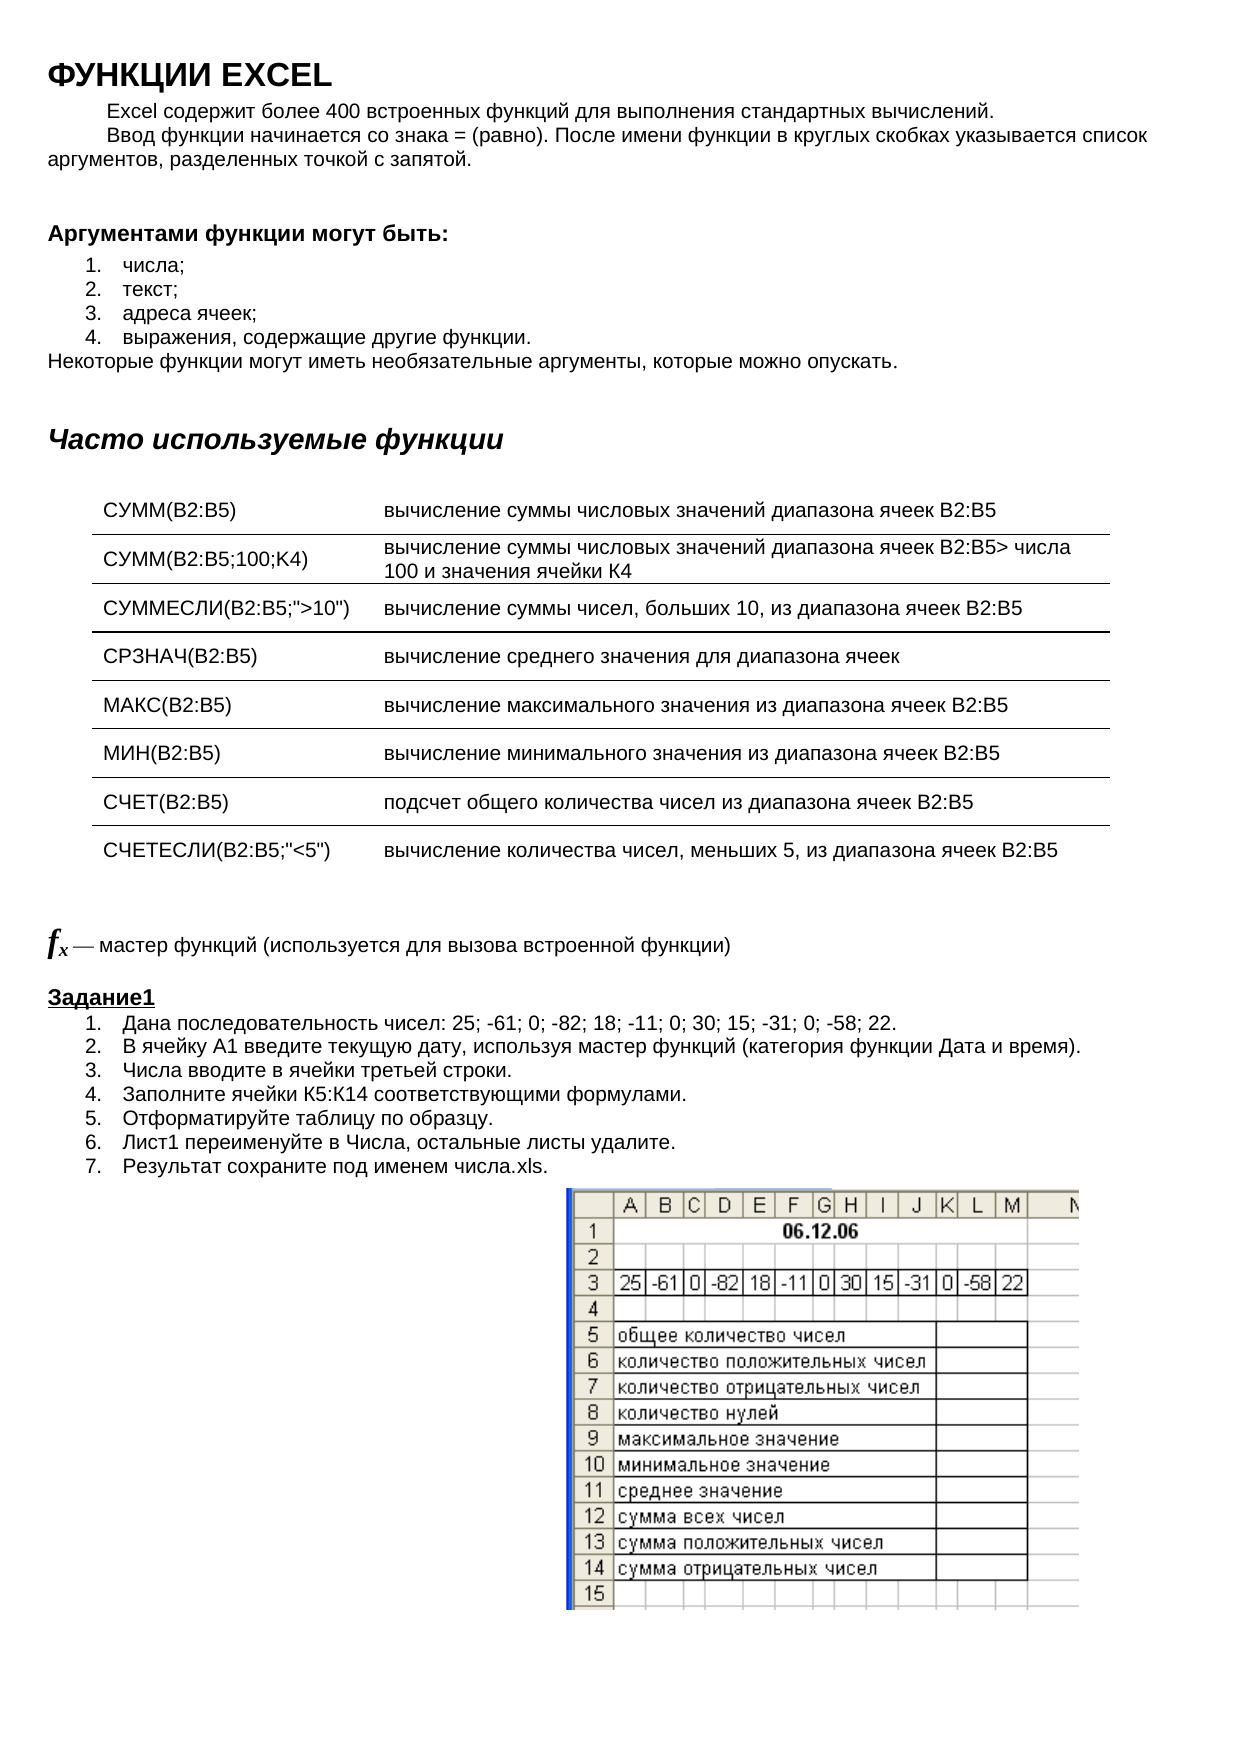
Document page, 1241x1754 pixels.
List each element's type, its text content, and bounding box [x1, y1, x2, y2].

subtitle Часто используемые функции [47, 422, 1203, 455]
picture [566, 1188, 1079, 1610]
subtitle ФУНКЦИИ EXCEL [47, 54, 1203, 93]
list Дана последовательность чисел: 25; -61; 0; -82; 18; -11; 0; 30; 15; -31; 0; -58; 22. [85, 1010, 1203, 1034]
list текст; [85, 277, 1203, 301]
table_cell СРЗНАЧ(В2:В5) [92, 633, 372, 680]
list Отформатируйте таблицу по образцу. [85, 1106, 1203, 1130]
subtitle Аргументами функции могут быть: [47, 220, 1203, 246]
table_cell вычисление суммы числовых значений диапазона ячеек В2:В5> числа 100 и значения ячейки К4 [372, 535, 1110, 583]
list адреса ячеек; [85, 301, 1203, 324]
table_cell СЧЕТ(В2:В5) [92, 778, 372, 825]
table_cell вычисление среднего значения для диапазона ячеек [372, 633, 1110, 680]
list Результат сохраните под именем числа.xls. [85, 1154, 1203, 1178]
list Заполните ячейки К5:К14 соответствующими формулами. [85, 1082, 1203, 1106]
table_cell МАКС(В2:В5) [92, 681, 372, 728]
table_cell СУММЕСЛИ(В2:В5;">10") [92, 584, 372, 631]
table_cell СУММ(В2:В5;100;K4) [92, 535, 372, 583]
table_header вычисление суммы числовых значений диапазона ячеек В2:В5 [372, 486, 1110, 534]
list Лист1 переименуйте в Числа, остальные листы удалите. [85, 1130, 1203, 1154]
list Числа вводите в ячейки третьей строки. [85, 1058, 1203, 1082]
table_cell СЧЕТЕСЛИ(В2:В5;"<5") [92, 826, 372, 874]
list выражения, содержащие другие функции. [85, 324, 1203, 348]
table_cell вычисление количества чисел, меньших 5, из диапазона ячеек В2:В5 [372, 826, 1110, 874]
text Некоторые функции могут иметь необязательные аргументы, которые можно опускать. [47, 348, 1203, 373]
text Ввод функции начинается со знака = (равно). После имени функции в круглых скобках указывается список аргументов, разделенных точкой с запятой. [47, 123, 1203, 171]
list В ячейку A1 введите текущую дату, используя мастер функций (категория функции Дата и время). [85, 1034, 1203, 1058]
list числа; [85, 253, 1203, 277]
text Задание1 [47, 984, 1203, 1010]
text Excel содержит более 400 встроенных функций для выполнения стандартных вычислений. [47, 99, 1203, 123]
table_cell подсчет общего количества чисел из диапазона ячеек В2:В5 [372, 778, 1110, 825]
text fx — мастер функций (используется для вызова встроенной функции) [47, 922, 1203, 960]
table_cell МИН(В2:В5) [92, 729, 372, 777]
table_cell вычисление максимального значения из диапазона ячеек В2:В5 [372, 681, 1110, 728]
table_cell вычисление суммы чисел, больших 10, из диапазона ячеек В2:В5 [372, 584, 1110, 631]
table_header СУММ(В2:В5) [92, 486, 372, 534]
table_cell вычисление минимального значения из диапазона ячеек В2:В5 [372, 729, 1110, 777]
